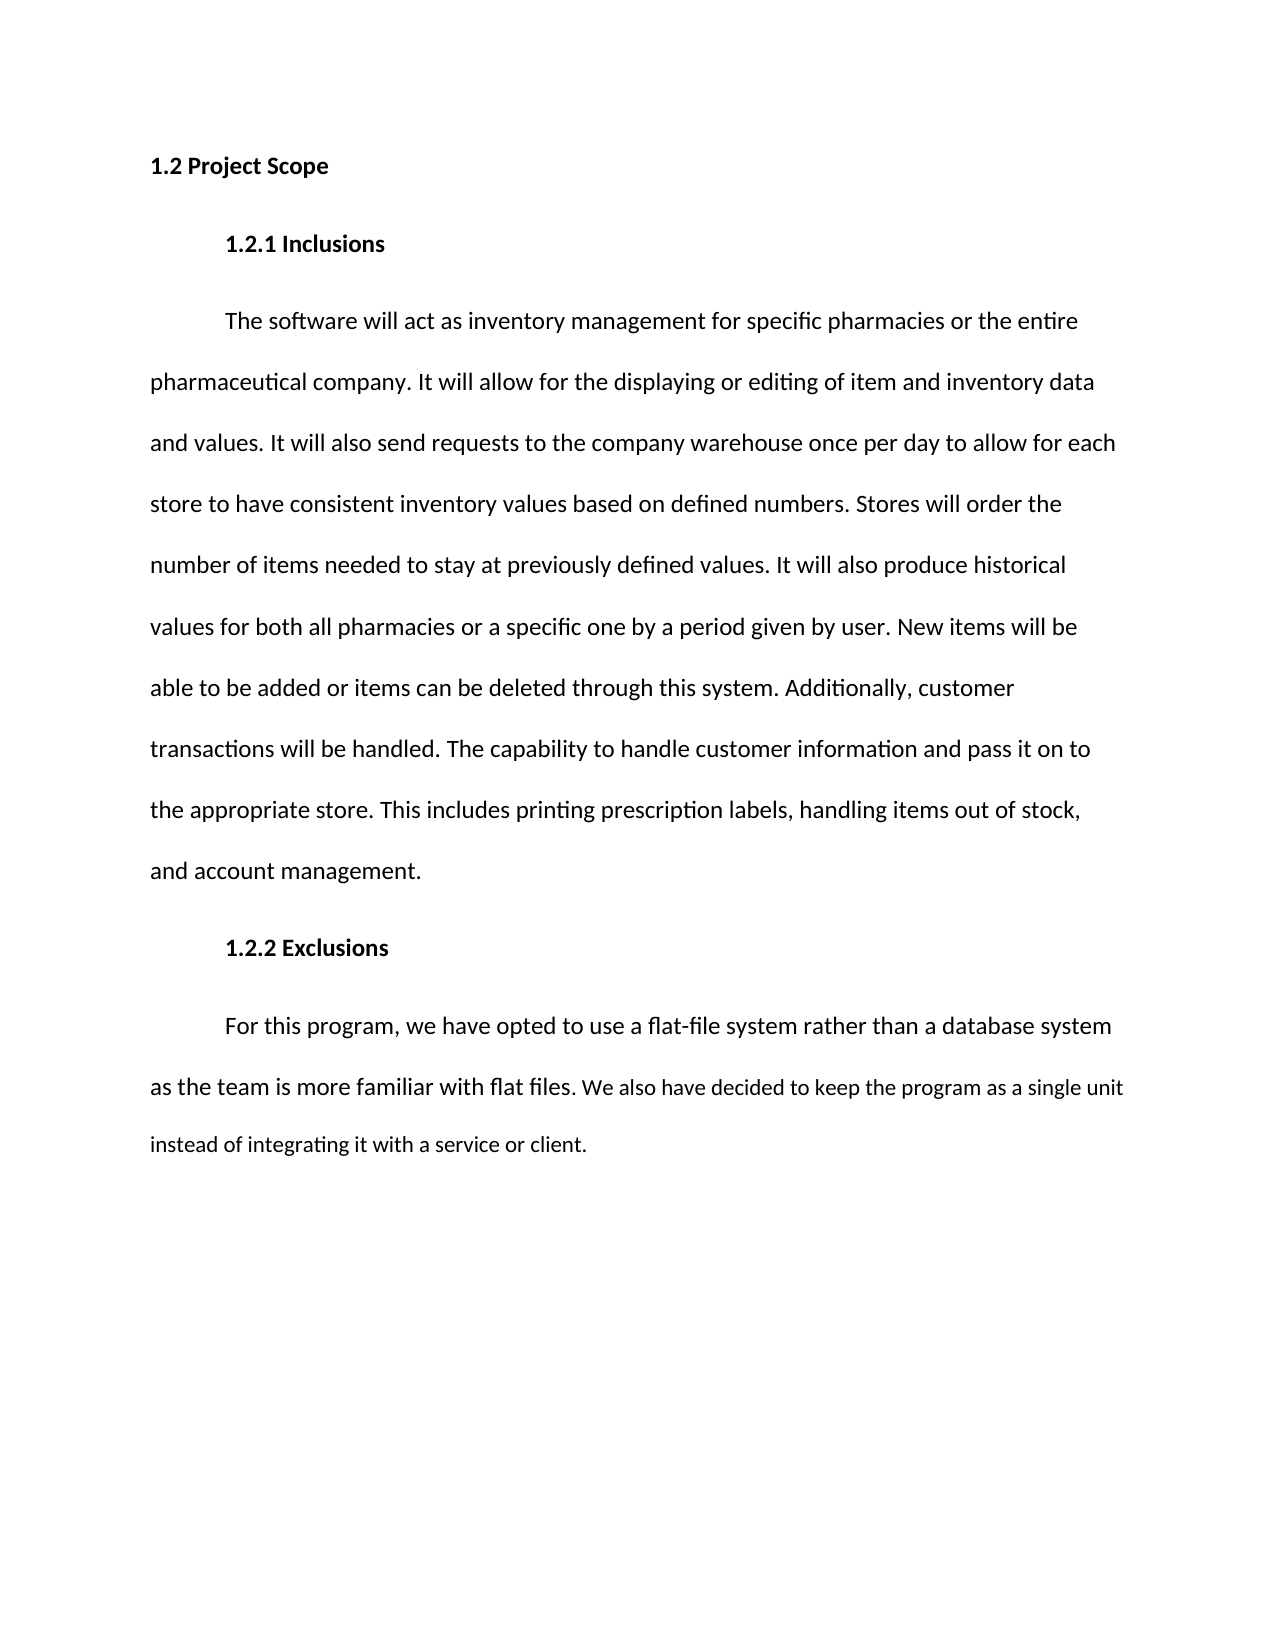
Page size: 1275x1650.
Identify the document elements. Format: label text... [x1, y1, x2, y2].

text The software will act as inventory management for specific pharmacies or the entire pharmaceutical company. It will allow for the displaying or editing of item and inventory data and values. It will also send requests to the company warehouse once per day to allow for each store to have consistent inventory values based on defined numbers. Stores will order the number of items needed to stay at previously defined values. It will also produce historical values for both all pharmacies or a specific one by a period given by user. New items will be able to be added or items can be deleted through this system. Additionally, customer transactions will be handled. The capability to handle customer information and pass it on to the appropriate store. This includes printing prescription labels, handling items out of stock, and account management. [150, 305, 1125, 885]
text For this program, we have opted to use a flat-file system rather than a database system as the team is more familiar with flat files. We also have decided to keep the program as a single unit instead of integrating it with a service or client. [150, 1010, 1125, 1158]
text 1.2 Project Scope [150, 150, 1125, 181]
text 1.2.2 Exclusions [150, 932, 1125, 963]
text 1.2.1 Inclusions [150, 228, 1125, 258]
